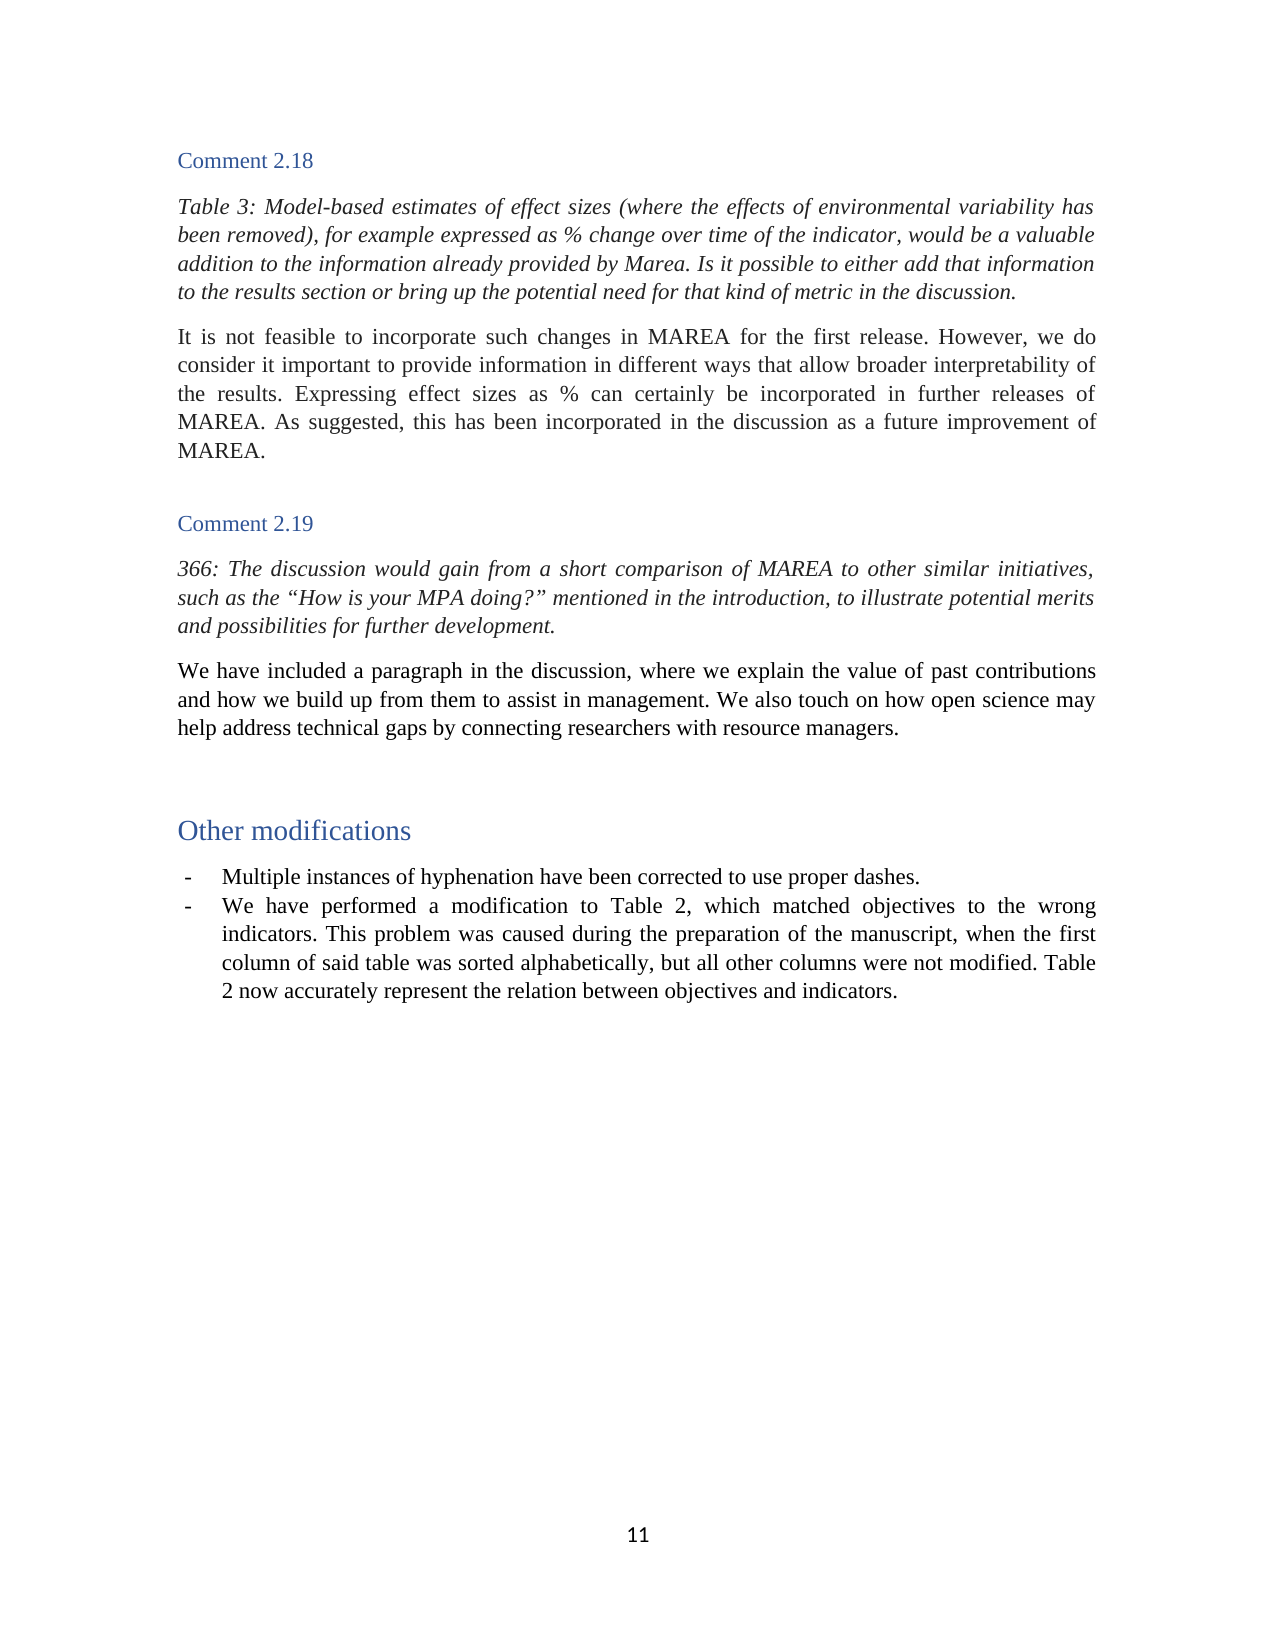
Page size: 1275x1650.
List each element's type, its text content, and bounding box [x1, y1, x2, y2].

subtitle Other modifications [177, 813, 1098, 846]
text Comment 2.19 [177, 482, 1098, 537]
text It is not feasible to incorporate such changes in MAREA for the first release. However, we do consider it important to provide information in different ways that allow broader interpretability of the results. Expressing effect sizes as % can certainly be incorporated in further releases of MAREA. As suggested, this has been incorporated in the discussion as a future improvement of MAREA. [177, 435, 1098, 463]
text 366: The discussion would gain from a short comparison of MAREA to other similar initiatives, such as the “How is your MPA doing?” mentioned in the introduction, to illustrate potential merits and possibilities for further development. [177, 556, 1098, 639]
text We have included a paragraph in the discussion, where we explain the value of past contributions and how we build up from them to assist in management. We also touch on how open science may help address technical gaps by connecting researchers with resource managers. [177, 657, 1098, 741]
text Comment 2.18 [177, 148, 1098, 174]
list We have performed a modification to Table 2, which matched objectives to the wrong indicators. This problem was caused during the preparation of the manuscript, when the first column of said table was sorted alphabetically, but all other columns were not modified. Table 2 now accurately represent the relation between objectives and indicators. [184, 892, 1098, 1003]
list Multiple instances of hyphenation have been corrected to use proper dashes. [184, 863, 1098, 889]
text Table 3: Model-based estimates of effect sizes (where the effects of environmental variability has been removed), for example expressed as % change over time of the indicator, would be a valuable addition to the information already provided by Marea. Is it possible to either add that information to the results section or bring up the potential need for that kind of metric in the discussion. [177, 193, 1098, 304]
